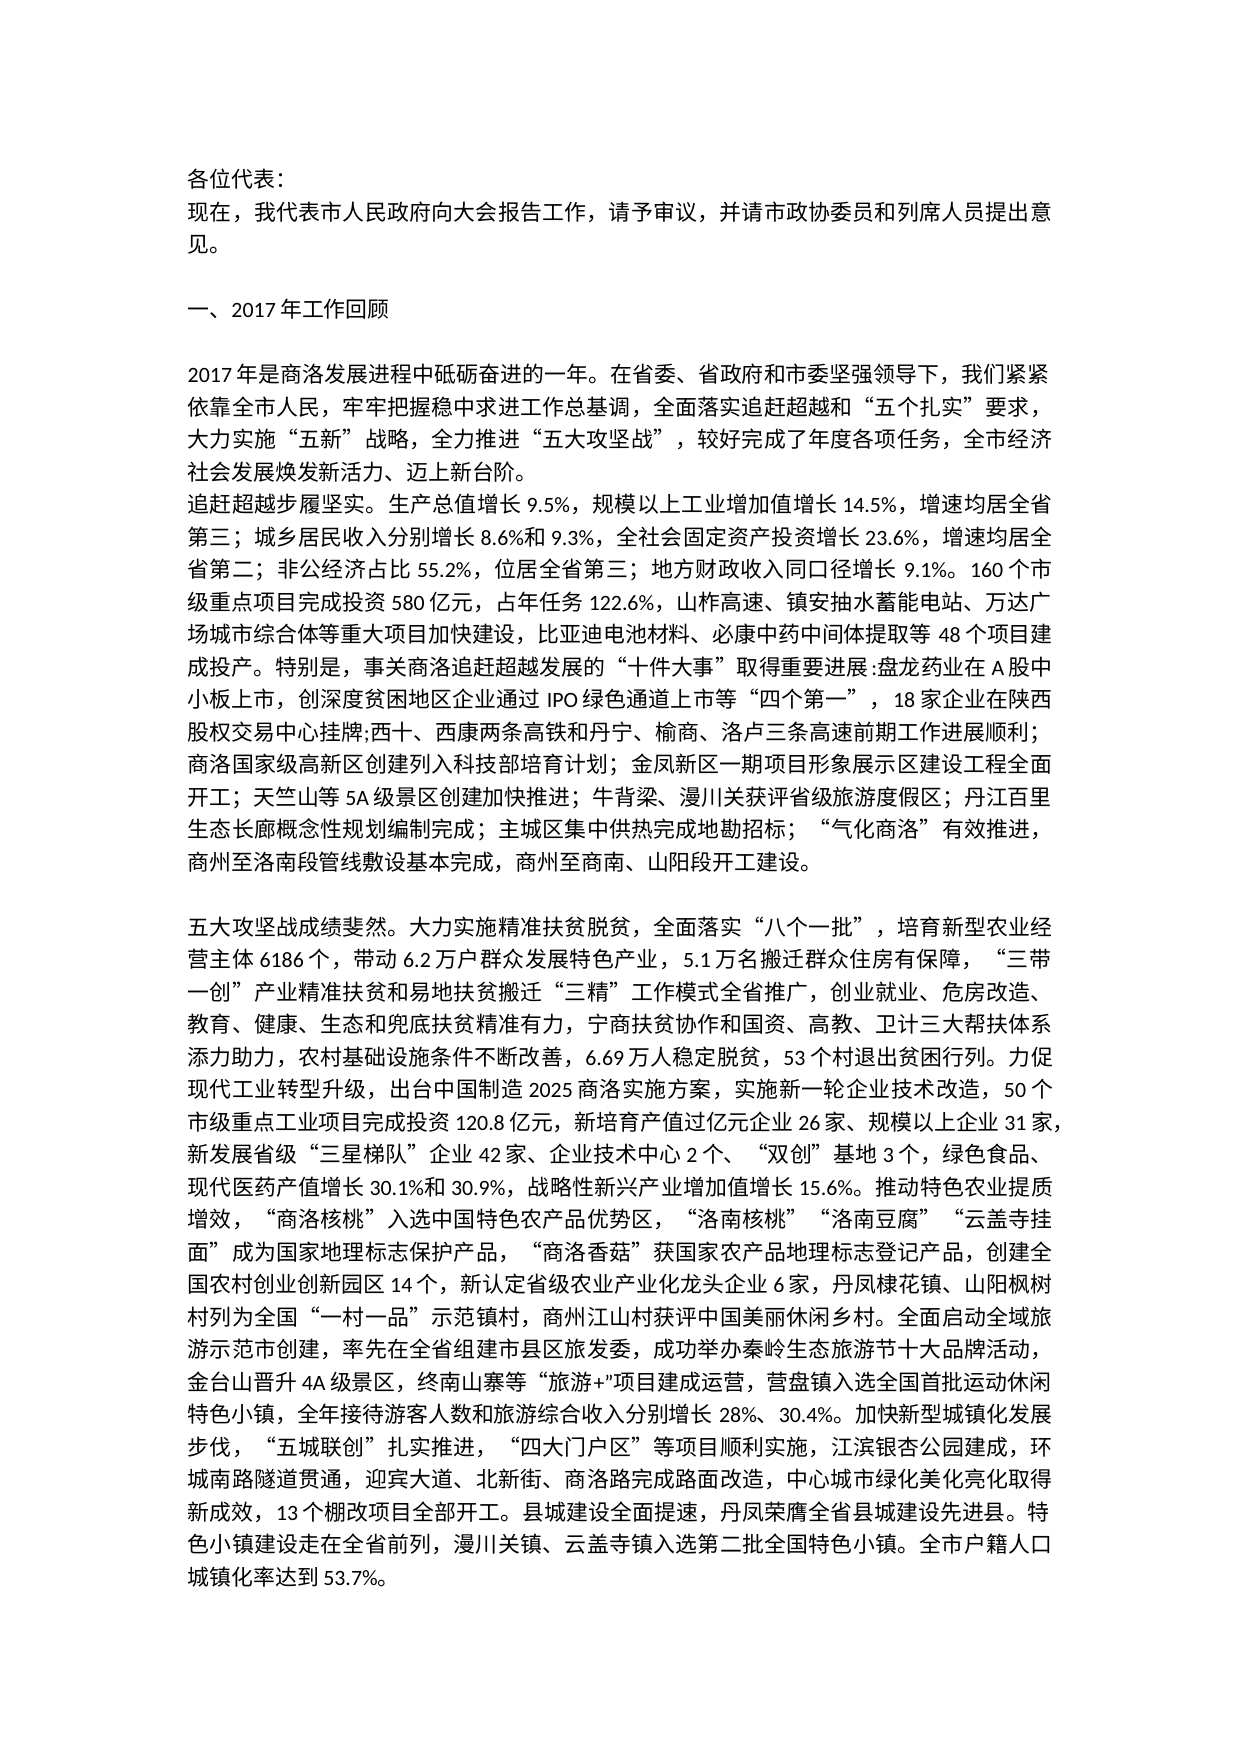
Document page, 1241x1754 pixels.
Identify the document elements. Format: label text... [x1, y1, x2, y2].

text 2017年是商洛发展进程中砥砺奋进的一年。在省委、省政府和市委坚强领导下，我们紧紧依靠全市人民，牢牢把握稳中求进工作总基调，全面落实追赶超越和“五个扎实”要求，大力实施“五新”战略，全力推进“五大攻坚战”，较好完成了年度各项任务，全市经济社会发展焕发新活力、迈上新台阶。 [187, 357, 1053, 487]
text 追赶超越步履坚实。生产总值增长9.5%，规模以上工业增加值增长14.5%，增速均居全省第三；城乡居民收入分别增长8.6%和9.3%，全社会固定资产投资增长23.6%，增速均居全省第二；非公经济占比55.2%，位居全省第三；地方财政收入同口径增长9.1%。160个市级重点项目完成投资580亿元，占年任务122.6%，山柞高速、镇安抽水蓄能电站、万达广场城市综合体等重大项目加快建设，比亚迪电池材料、必康中药中间体提取等48个项目建成投产。特别是，事关商洛追赶超越发展的“十件大事”取得重要进展:盘龙药业在A股中小板上市，创深度贫困地区企业通过IPO绿色通道上市等“四个第一”，18家企业在陕西股权交易中心挂牌;西十、西康两条高铁和丹宁、榆商、洛卢三条高速前期工作进展顺利；商洛国家级高新区创建列入科技部培育计划；金凤新区一期项目形象展示区建设工程全面开工；天竺山等5A级景区创建加快推进；牛背梁、漫川关获评省级旅游度假区；丹江百里生态长廊概念性规划编制完成；主城区集中供热完成地勘招标；“气化商洛”有效推进，商州至洛南段管线敷设基本完成，商州至商南、山阳段开工建设。 [187, 487, 1053, 877]
text 各位代表： [187, 162, 1053, 194]
text 一、2017年工作回顾 [187, 292, 1053, 324]
text 五大攻坚战成绩斐然。大力实施精准扶贫脱贫，全面落实“八个一批”，培育新型农业经营主体6186个，带动6.2万户群众发展特色产业，5.1万名搬迁群众住房有保障，“三带一创”产业精准扶贫和易地扶贫搬迁“三精”工作模式全省推广，创业就业、危房改造、教育、健康、生态和兜底扶贫精准有力，宁商扶贫协作和国资、高教、卫计三大帮扶体系添力助力，农村基础设施条件不断改善，6.69万人稳定脱贫，53个村退出贫困行列。力促现代工业转型升级，出台中国制造2025商洛实施方案，实施新一轮企业技术改造，50个市级重点工业项目完成投资120.8亿元，新培育产值过亿元企业26家、规模以上企业31家，新发展省级“三星梯队”企业42家、企业技术中心2个、“双创”基地3个，绿色食品、现代医药产值增长30.1%和30.9%，战略性新兴产业增加值增长15.6%。推动特色农业提质增效，“商洛核桃”入选中国特色农产品优势区，“洛南核桃”“洛南豆腐”“云盖寺挂面”成为国家地理标志保护产品，“商洛香菇”获国家农产品地理标志登记产品，创建全国农村创业创新园区14个，新认定省级农业产业化龙头企业6家，丹凤棣花镇、山阳枫树村列为全国“一村一品”示范镇村，商州江山村获评中国美丽休闲乡村。全面启动全域旅游示范市创建，率先在全省组建市县区旅发委，成功举办秦岭生态旅游节十大品牌活动，金台山晋升4A级景区，终南山寨等“旅游+”项目建成运营，营盘镇入选全国首批运动休闲特色小镇，全年接待游客人数和旅游综合收入分别增长28%、30.4%。加快新型城镇化发展步伐，“五城联创”扎实推进，“四大门户区”等项目顺利实施，江滨银杏公园建成，环城南路隧道贯通，迎宾大道、北新街、商洛路完成路面改造，中心城市绿化美化亮化取得新成效，13个棚改项目全部开工。县城建设全面提速，丹凤荣膺全省县城建设先进县。特色小镇建设走在全省前列，漫川关镇、云盖寺镇入选第二批全国特色小镇。全市户籍人口城镇化率达到53.7%。 [187, 909, 1053, 1592]
text 现在，我代表市人民政府向大会报告工作，请予审议，并请市政协委员和列席人员提出意见。 [187, 194, 1053, 259]
